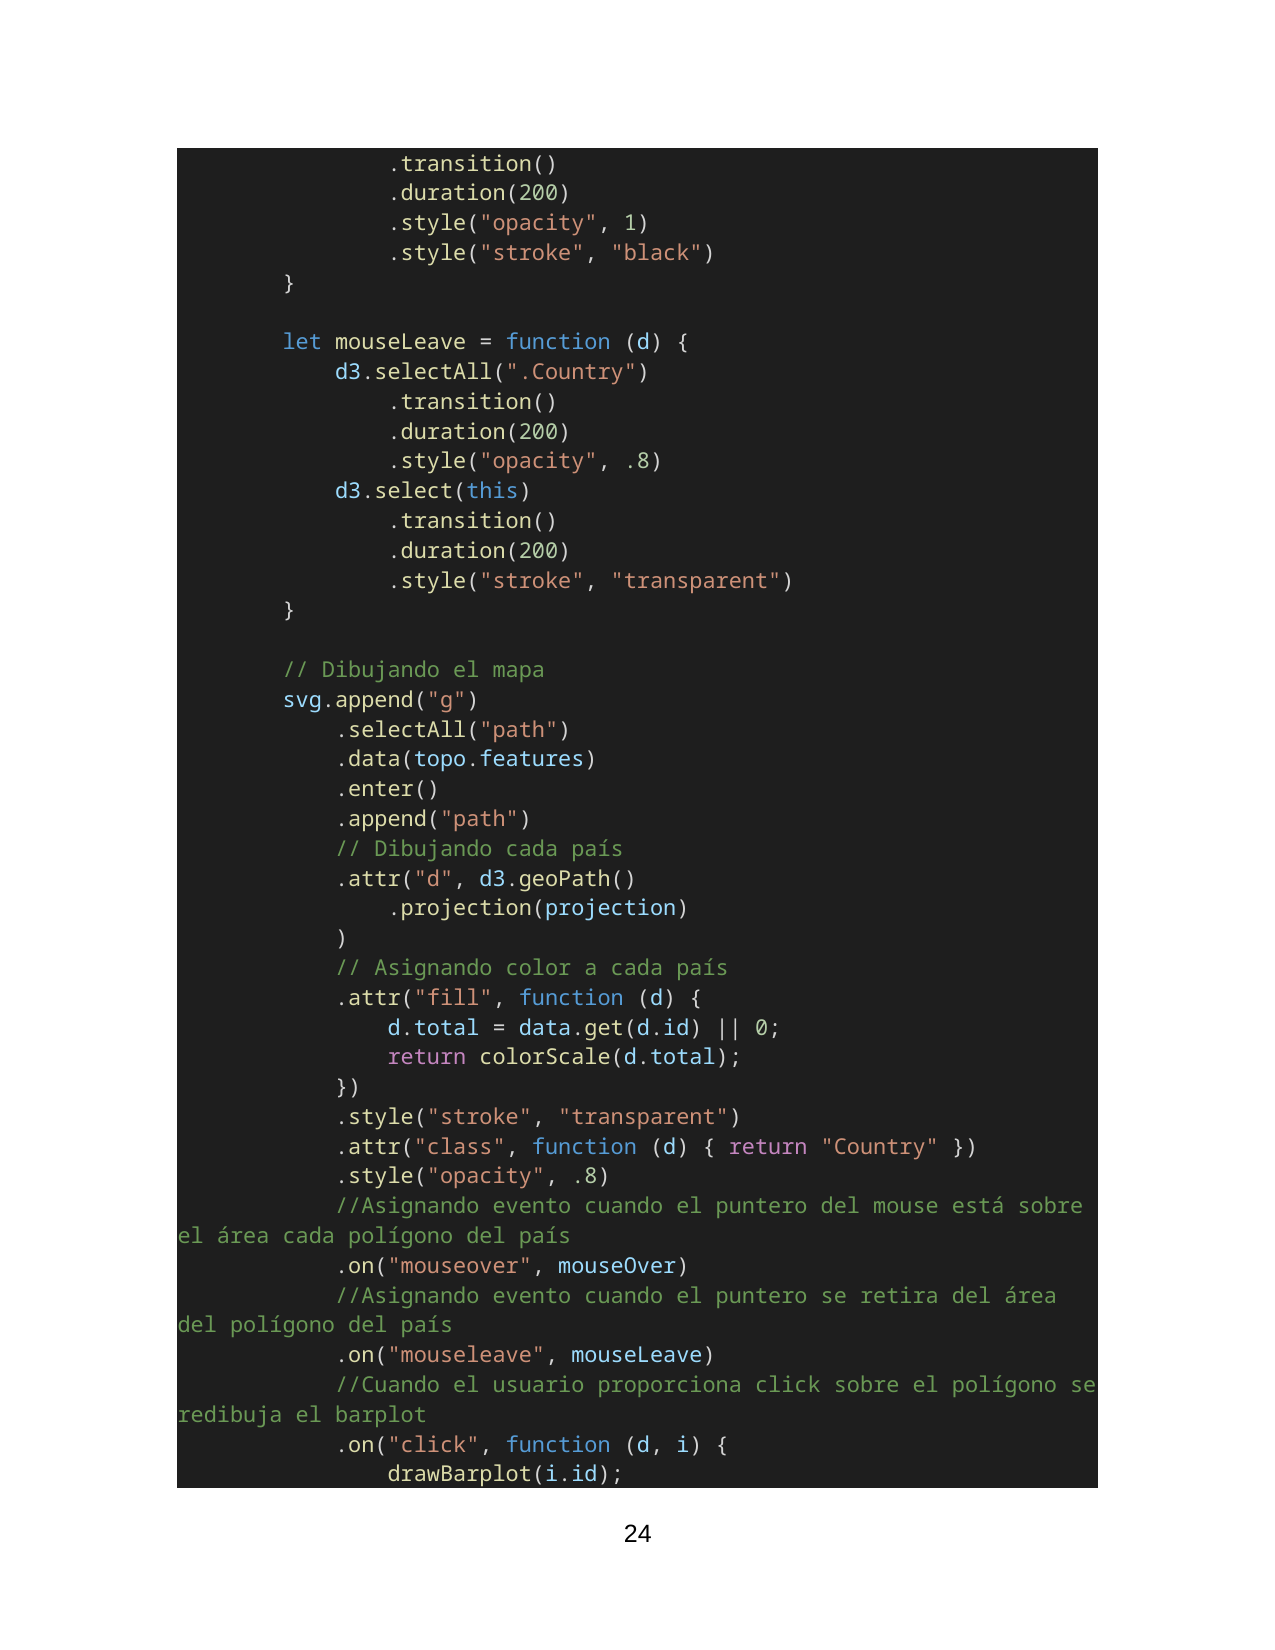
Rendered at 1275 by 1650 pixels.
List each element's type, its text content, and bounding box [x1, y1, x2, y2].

text .style("stroke", "black") [177, 237, 1098, 267]
text let mouseLeave = function (d) { [177, 326, 1098, 356]
text .on("mouseover", mouseOver) [177, 1250, 1098, 1280]
text .duration(200) [177, 416, 1098, 446]
text d3.select(this) [177, 475, 1098, 505]
text .style("opacity", .8) [177, 1161, 1098, 1190]
text svg.append("g") [177, 684, 1098, 714]
text // Dibujando cada país [177, 833, 1098, 863]
text .on("mouseleave", mouseLeave) [177, 1339, 1098, 1369]
text .style("stroke", "transparent") [177, 1101, 1098, 1131]
text .projection(projection) [177, 892, 1098, 922]
text .style("opacity", .8) [177, 446, 1098, 475]
text .duration(200) [177, 535, 1098, 565]
text }) [177, 1071, 1098, 1101]
text .append("path") [177, 803, 1098, 833]
text .selectAll("path") [177, 714, 1098, 743]
text .enter() [177, 773, 1098, 803]
text } [177, 267, 1098, 297]
text ) [177, 922, 1098, 952]
text drawBarplot(i.id); [177, 1458, 1098, 1488]
text d.total = data.get(d.id) || 0; [177, 1012, 1098, 1041]
text .on("click", function (d, i) { [177, 1429, 1098, 1458]
text .style("opacity", 1) [177, 207, 1098, 237]
text //Cuando el usuario proporciona click sobre el polígono se redibuja el barplot [177, 1369, 1098, 1429]
text .duration(200) [177, 177, 1098, 207]
text } [177, 594, 1098, 624]
text // Dibujando el mapa [177, 654, 1098, 684]
text .transition() [177, 148, 1098, 177]
text return colorScale(d.total); [177, 1041, 1098, 1071]
text .data(topo.features) [177, 743, 1098, 773]
text //Asignando evento cuando el puntero del mouse está sobre el área cada polígono del país [177, 1190, 1098, 1250]
text d3.selectAll(".Country") [177, 356, 1098, 386]
text .attr("fill", function (d) { [177, 982, 1098, 1012]
text .transition() [177, 386, 1098, 416]
text //Asignando evento cuando el puntero se retira del área del polígono del país [177, 1280, 1098, 1339]
text .attr("class", function (d) { return "Country" }) [177, 1131, 1098, 1161]
text .transition() [177, 505, 1098, 535]
text // Asignando color a cada país [177, 952, 1098, 982]
text .style("stroke", "transparent") [177, 565, 1098, 594]
text .attr("d", d3.geoPath() [177, 863, 1098, 892]
